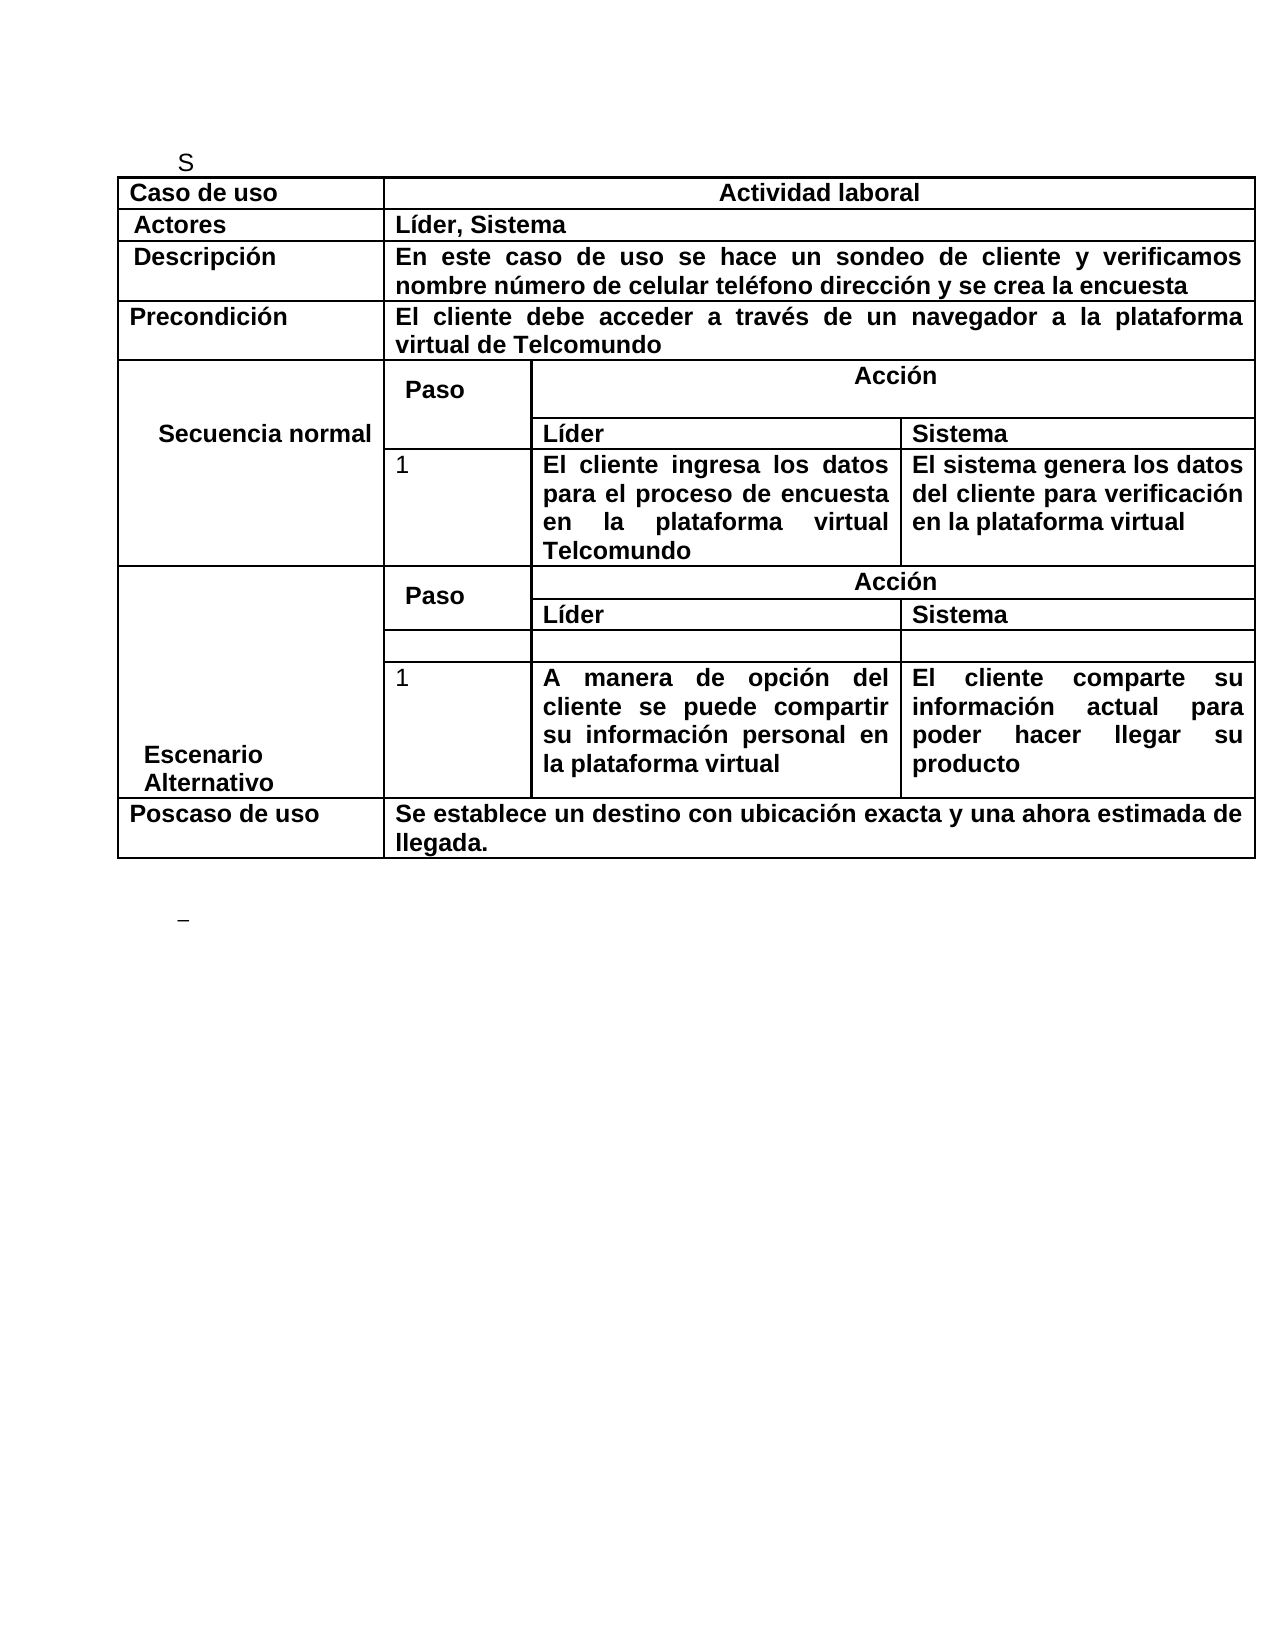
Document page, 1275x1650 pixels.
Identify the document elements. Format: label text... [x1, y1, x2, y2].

table_cell El cliente comparte su información actual para poder hacer llegar su producto [902, 663, 1254, 797]
table_cell [533, 631, 900, 661]
table_cell Líder [533, 600, 900, 629]
table_cell Líder, Sistema [385, 210, 1254, 240]
table_cell Paso [385, 361, 530, 448]
table_cell [385, 631, 530, 661]
table_cell 1 [385, 450, 530, 565]
table_cell Actores [119, 210, 383, 240]
table_cell Se establece un destino con ubicación exacta y una ahora estimada de llegada. [385, 799, 1254, 857]
table_cell En este caso de uso se hace un sondeo de cliente y verificamos nombre número de celular teléfono dirección y se crea la encuesta [385, 242, 1254, 299]
table_cell 1 [385, 663, 530, 797]
table_cell Sistema [902, 600, 1254, 629]
table_cell Escenario Alternativo [119, 567, 383, 797]
table_cell El cliente debe acceder a través de un navegador a la plataforma virtual de Telcomundo [385, 302, 1254, 359]
text S [177, 148, 1098, 176]
table_cell Descripción [119, 242, 383, 299]
table_cell Secuencia normal [119, 361, 383, 565]
table_cell El sistema genera los datos del cliente para verificación en la plataforma virtual [902, 450, 1254, 565]
table_cell Acción [533, 361, 1254, 417]
table_cell Paso [385, 567, 530, 629]
table_cell A manera de opción del cliente se puede compartir su información personal en la plataforma virtual [533, 663, 900, 797]
text – [177, 859, 1098, 931]
table_cell El cliente ingresa los datos para el proceso de encuesta en la plataforma virtual Telcomundo [533, 450, 900, 565]
table_header Caso de uso [119, 179, 383, 208]
table_cell Poscaso de uso [119, 799, 383, 857]
table_cell Líder [533, 419, 900, 448]
table_header Actividad laboral [385, 179, 1254, 208]
table_cell Sistema [902, 419, 1254, 448]
table_cell Precondición [119, 302, 383, 359]
table_cell Acción [533, 567, 1254, 598]
table_cell [902, 631, 1254, 661]
